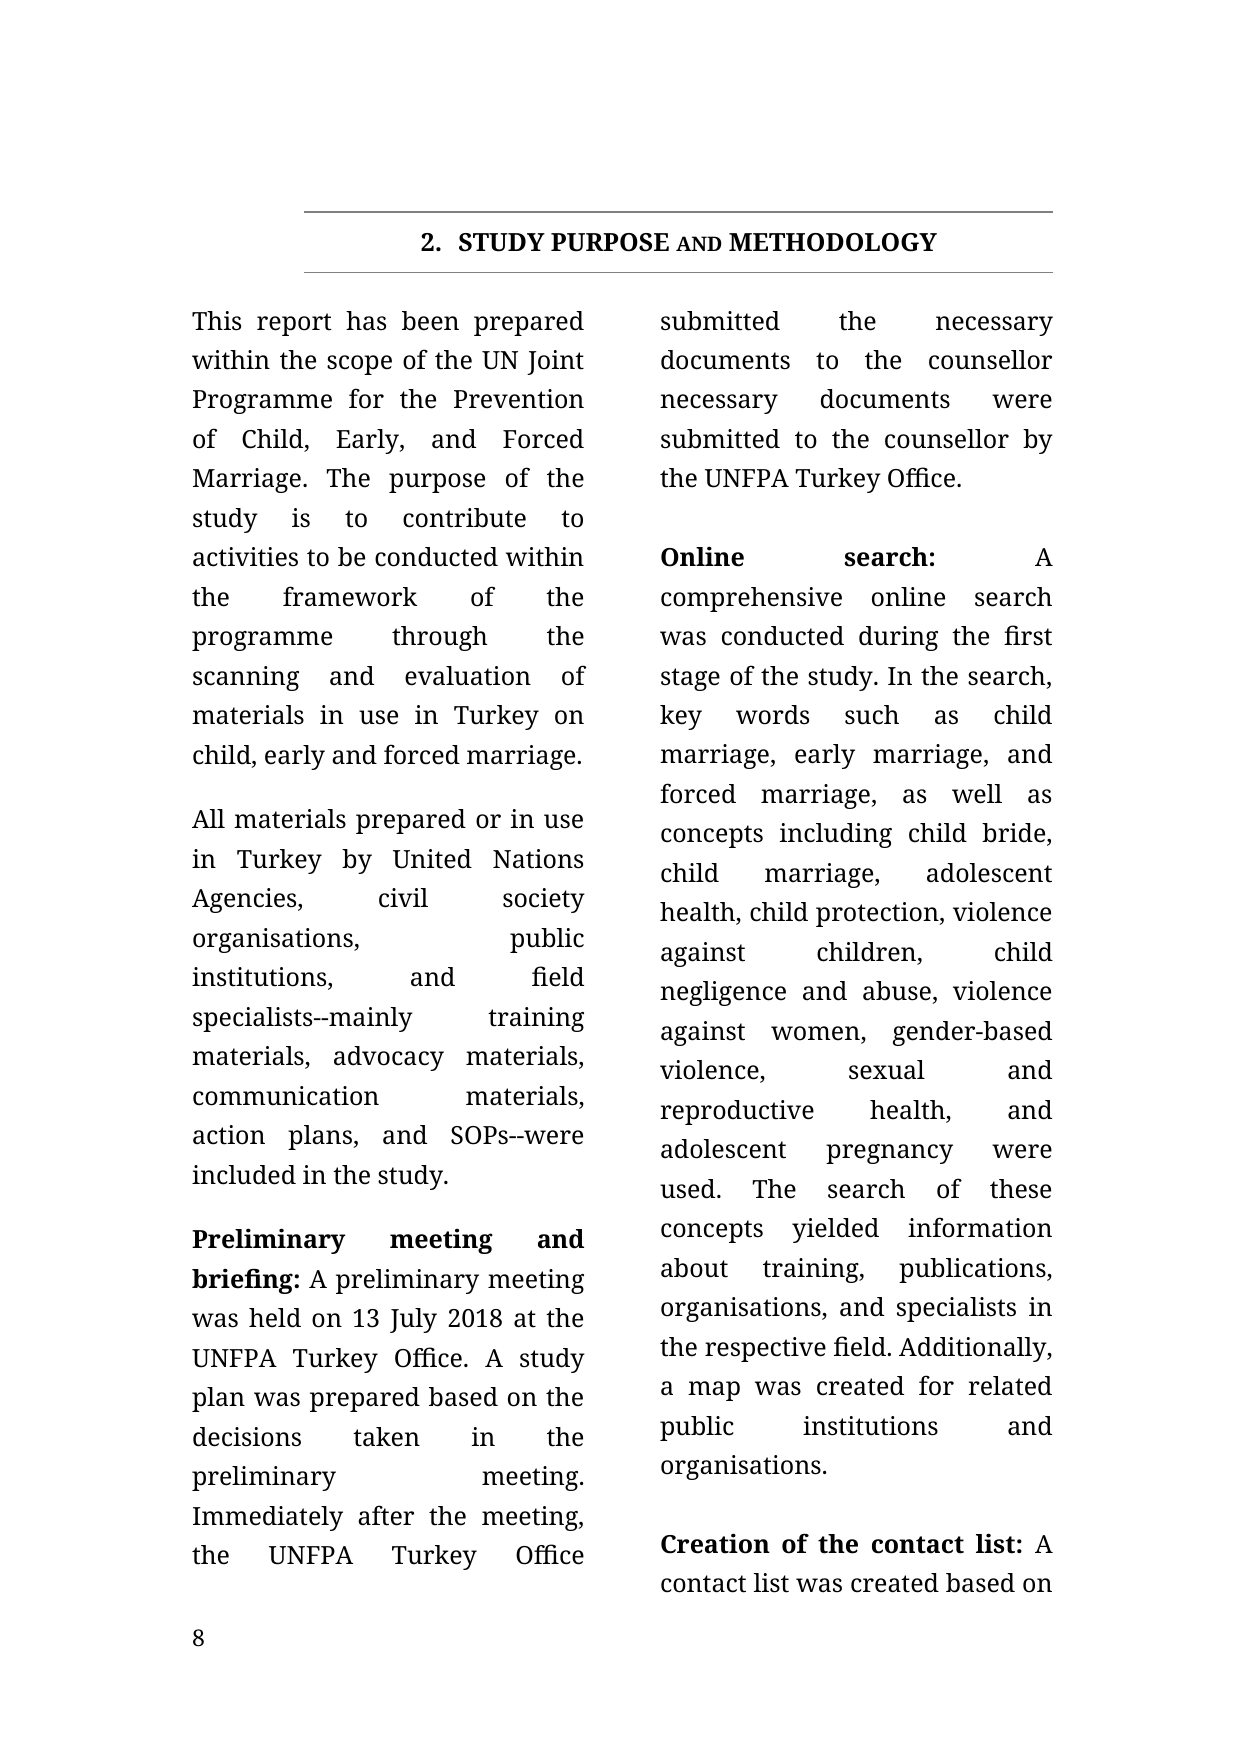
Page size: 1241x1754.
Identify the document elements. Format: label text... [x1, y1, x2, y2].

text This report has been prepared within the scope of the UN Joint Programme for the Prevention of Child, Early, and Forced Marriage. The purpose of the study is to contribute to activities to be conducted within the framework of the programme through the scanning and evaluation of materials in use in Turkey on child, early and forced marriage. [192, 303, 585, 772]
text All materials prepared or in use in Turkey by United Nations Agencies, civil society organisations, public institutions, and field specialists--mainly training materials, advocacy materials, communication materials, action plans, and SOPs--were included in the study. [192, 802, 585, 1191]
text Preliminary meeting and briefing: A preliminary meeting was held on 13 July 2018 at the UNFPA Turkey Office. A study plan was prepared based on the decisions taken in the preliminary meeting. Immediately after the meeting, the UNFPA Turkey Office submitted the necessary documents to the counsellor necessary documents were submitted to the counsellor by the UNFPA Turkey Office. [192, 1222, 585, 1572]
text Online search: A comprehensive online search was conducted during the first stage of the study. In the search, key words such as child marriage, early marriage, and forced marriage, as well as concepts including child bride, child marriage, adolescent health, child protection, violence against children, child negligence and abuse, violence against women, gender-based violence, sexual and reproductive health, and adolescent pregnancy were used. The search of these concepts yielded information about training, publications, organisations, and specialists in the respective field. Additionally, a map was created for related public institutions and organisations. [660, 540, 1053, 1482]
subtitle STUDY PURPOSE and METHODOLOGY [304, 213, 1053, 272]
text Preliminary meeting and briefing: A preliminary meeting was held on 13 July 2018 at the UNFPA Turkey Office. A study plan was prepared based on the decisions taken in the preliminary meeting. Immediately after the meeting, the UNFPA Turkey Office submitted the necessary documents to the counsellor necessary documents were submitted to the counsellor by the UNFPA Turkey Office. [660, 303, 1053, 495]
